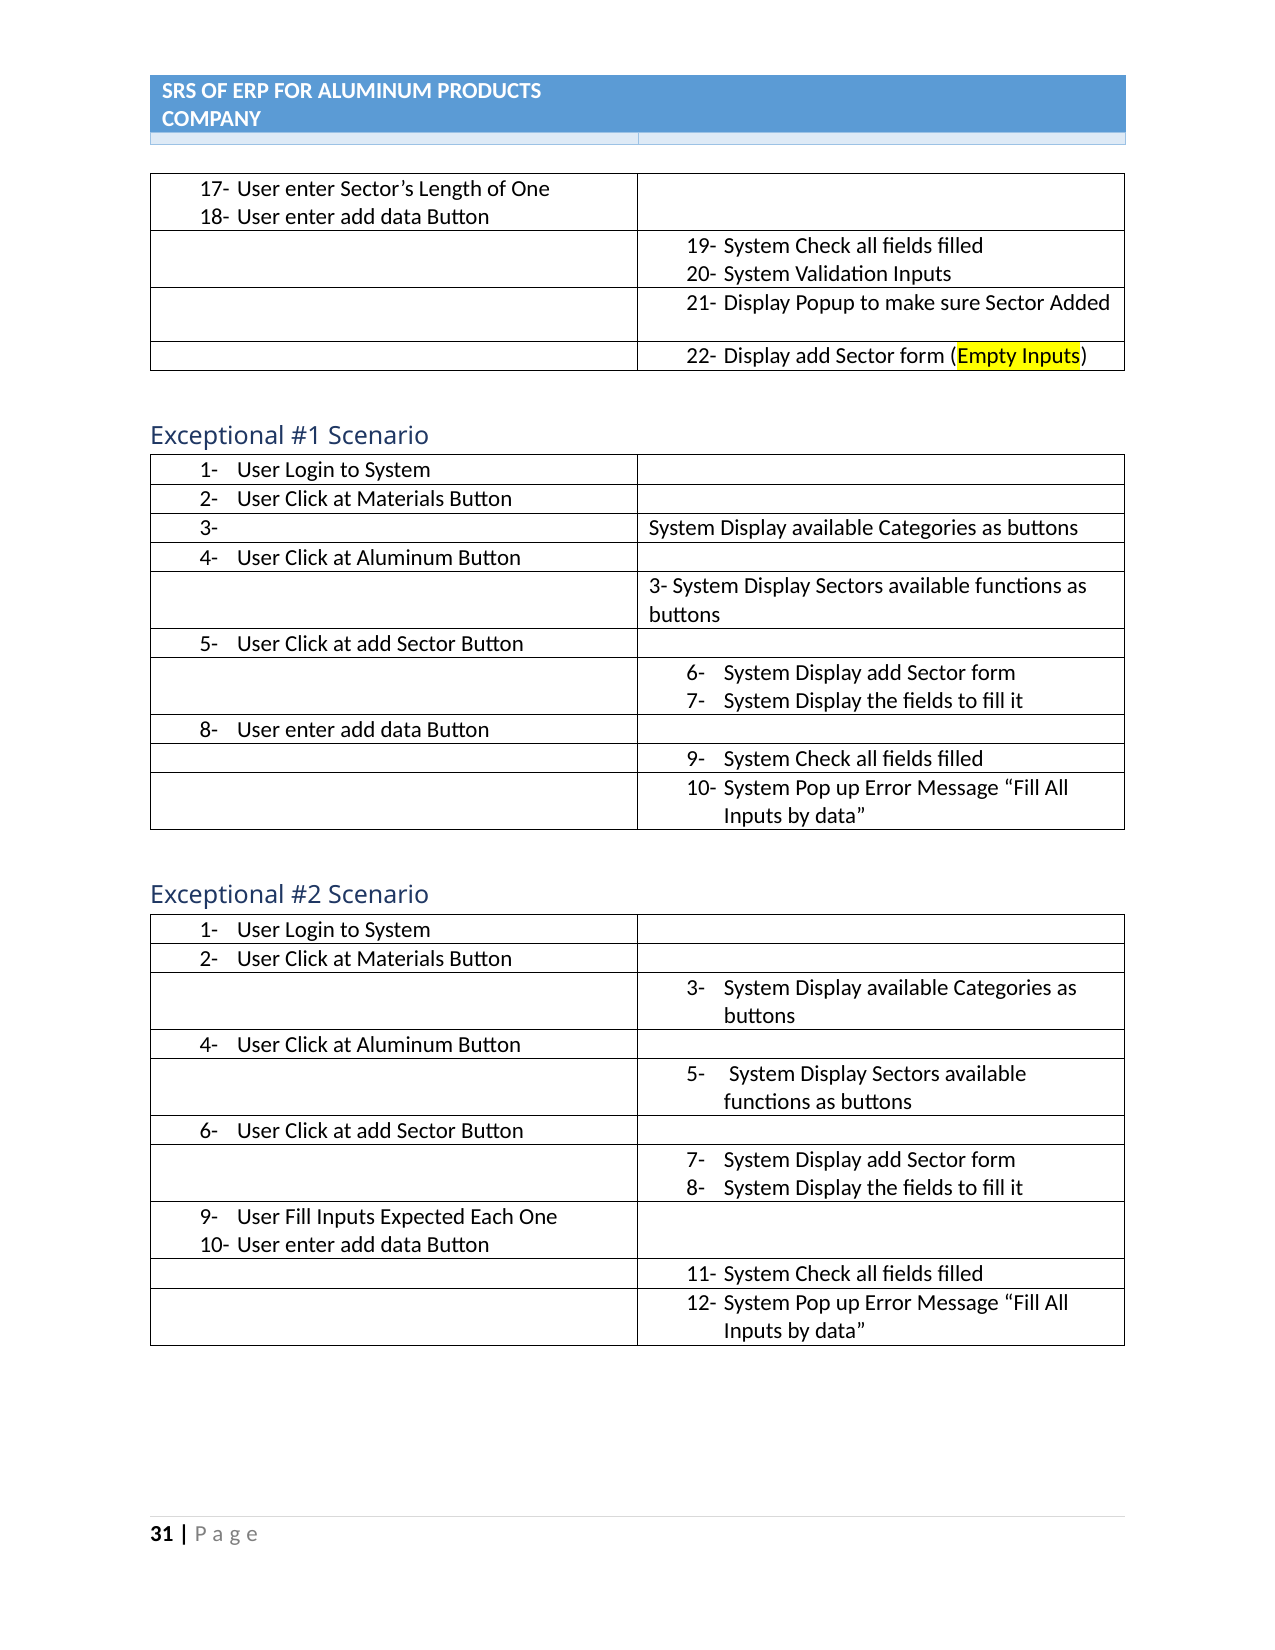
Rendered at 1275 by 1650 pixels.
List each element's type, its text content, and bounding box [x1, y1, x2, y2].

table_cell [151, 342, 637, 370]
table_cell [638, 1116, 1124, 1144]
table_cell [151, 773, 637, 829]
table_cell System Pop up Error Message “Fill All Inputs by data” [638, 1289, 1124, 1344]
table_cell System Display available Categories as buttons [638, 514, 1124, 542]
table_cell [638, 629, 1124, 657]
table_cell [638, 485, 1124, 512]
table_header [638, 915, 1124, 943]
table_cell Display Popup to make sure Sector Added [638, 288, 1124, 341]
table_cell [151, 514, 637, 542]
table_cell [151, 1145, 637, 1201]
table_cell User enter add data Button [151, 715, 637, 743]
table_cell [151, 1059, 637, 1115]
table_cell Display add Sector form (Empty Inputs) [638, 342, 957, 370]
table_cell System Check all fields filled [638, 744, 1124, 772]
table_cell User Click at add Sector Button [151, 629, 637, 657]
table_cell [151, 973, 637, 1029]
table_cell [638, 1202, 1124, 1258]
table_cell User Click at Materials Button [151, 944, 637, 972]
table_cell System Display available Categories as buttons [638, 973, 1124, 1029]
table_cell System Check all fields filled [638, 1259, 1124, 1287]
table_cell [638, 715, 1124, 743]
table_cell System Pop up Error Message “Fill All Inputs by data” [638, 773, 1124, 829]
table_cell User Click at Aluminum Button [151, 543, 637, 571]
table_header User Login to System [151, 455, 637, 483]
table_cell [151, 744, 637, 772]
table_cell System Display Sectors available functions as buttons [638, 1059, 1124, 1115]
table_cell [151, 1289, 637, 1344]
table_cell [638, 1030, 1124, 1058]
table_header User Login to System [151, 915, 637, 943]
table_header [638, 455, 1124, 483]
table_cell [638, 543, 1124, 571]
table_cell User Click at Aluminum Button [151, 1030, 637, 1058]
subtitle Exceptional #1 Scenario [150, 418, 1125, 452]
table_cell [638, 944, 1124, 972]
table_cell [151, 288, 637, 341]
table_cell 3- System Display Sectors available functions as buttons [638, 572, 1124, 628]
table_cell [151, 658, 637, 714]
table_cell System Check all fields filled System Validation Inputs [638, 231, 1124, 287]
table_cell [638, 174, 1124, 230]
table_cell [151, 231, 637, 287]
table_cell System Display add Sector form System Display the fields to fill it [638, 658, 1124, 714]
table_cell User Click at add Sector Button [151, 1116, 637, 1144]
table_cell User Fill Inputs Expected Each One User enter add data Button [151, 1202, 637, 1258]
subtitle Exceptional #2 Scenario [150, 877, 1125, 911]
table_cell System Display add Sector form System Display the fields to fill it [638, 1145, 1124, 1201]
table_cell User Click at Materials Button [151, 485, 637, 512]
table_cell [151, 1259, 637, 1287]
table_cell [151, 572, 637, 628]
